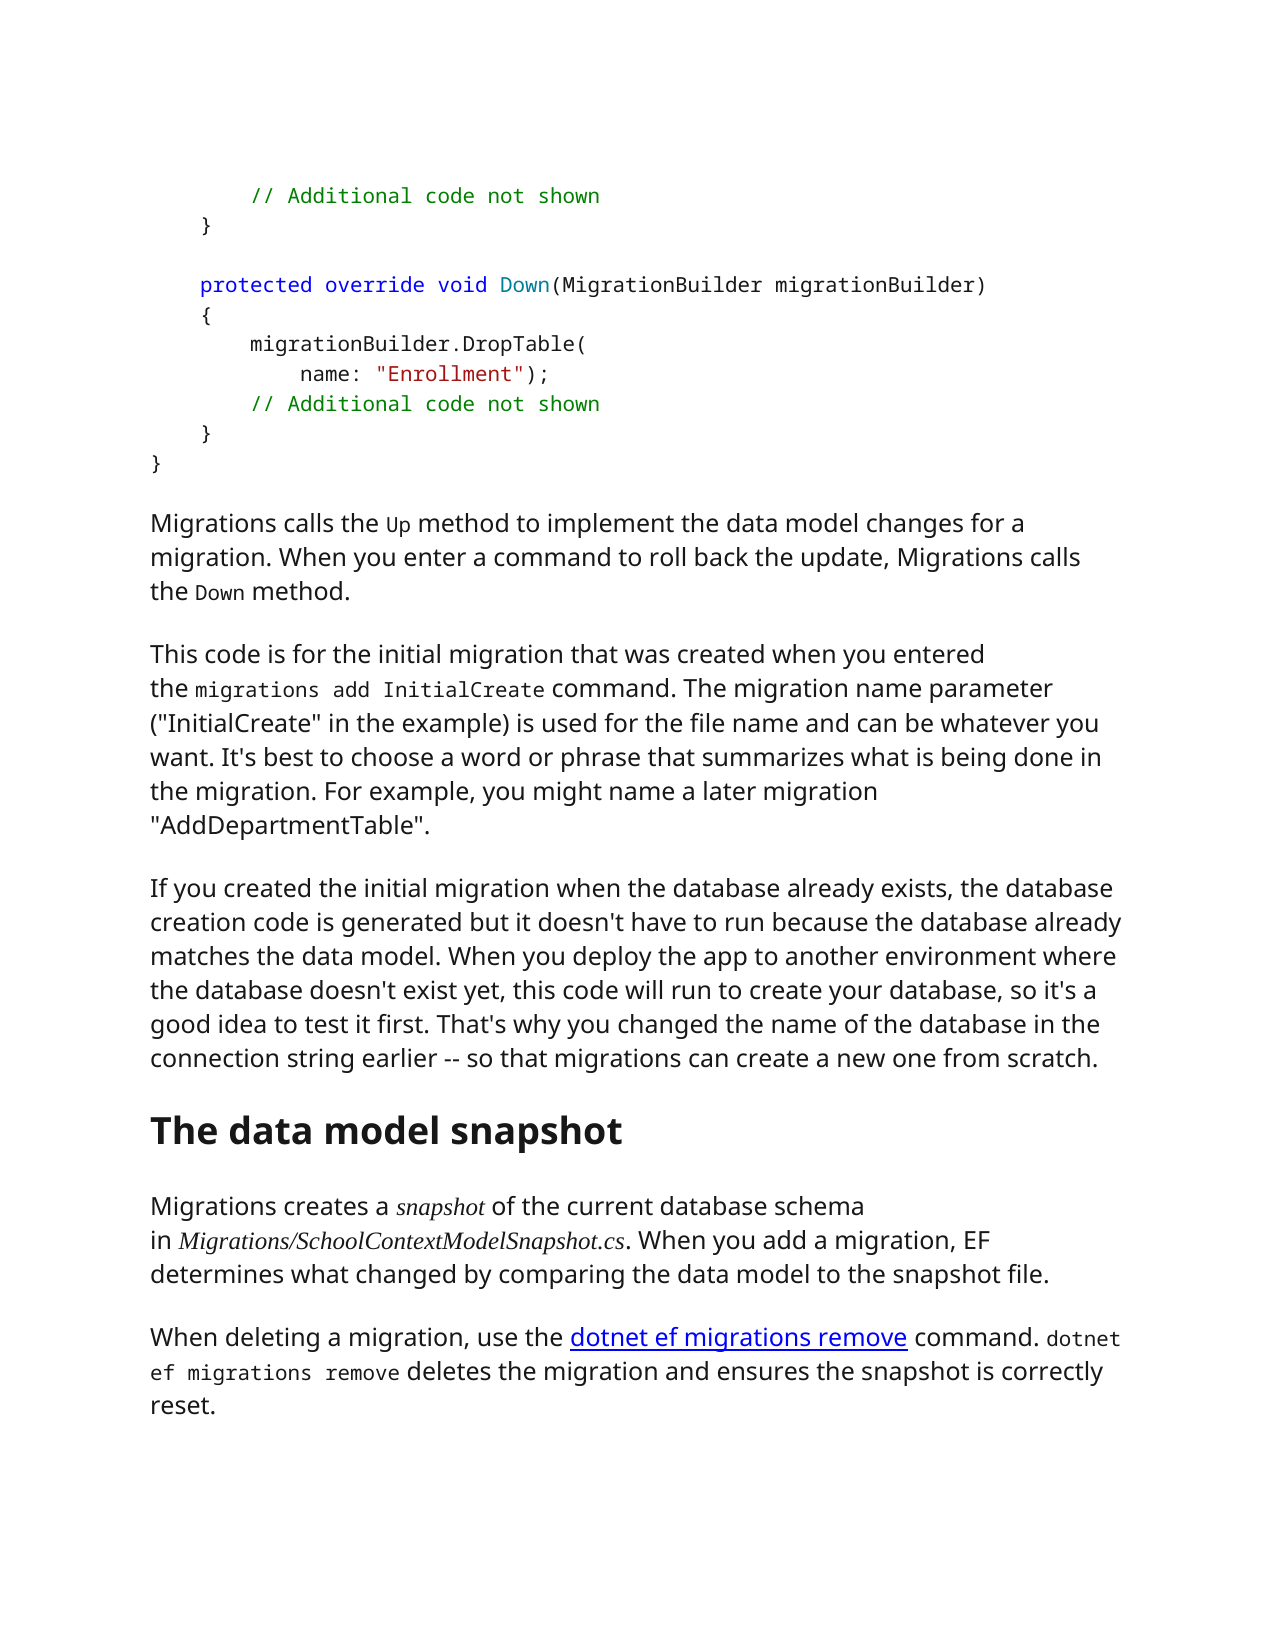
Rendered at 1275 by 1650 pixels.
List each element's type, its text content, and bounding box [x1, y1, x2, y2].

subtitle The data model snapshot [150, 1104, 1125, 1155]
text Migrations creates a snapshot of the current database schema in Migrations/SchoolContextModelSnapshot.cs. When you add a migration, EF determines what changed by comparing the data model to the snapshot file. [150, 1188, 1125, 1291]
text When deleting a migration, use the dotnet ef migrations remove command. dotnet ef migrations remove deletes the migration and ensures the snapshot is correctly reset. [150, 1320, 1125, 1422]
text name: "Enrollment"); [150, 358, 1125, 387]
text If you created the initial migration when the database already exists, the database creation code is generated but it doesn't have to run because the database already matches the data model. When you deploy the app to another environment where the database doesn't exist yet, this code will run to create your database, so it's a good idea to test it first. That's why you changed the name of the database in the connection string earlier -- so that migrations can create a new one from scratch. [150, 871, 1125, 1075]
text } [150, 447, 1125, 477]
text } [150, 417, 1125, 447]
text // Additional code not shown [150, 387, 1125, 417]
text // Additional code not shown [150, 180, 1125, 209]
text protected override void Down(MigrationBuilder migrationBuilder) [150, 269, 1125, 298]
text } [150, 209, 1125, 239]
text This code is for the initial migration that was created when you entered the migrations add InitialCreate command. The migration name parameter ("InitialCreate" in the example) is used for the file name and can be whatever you want. It's best to choose a word or phrase that summarizes what is being done in the migration. For example, you might name a later migration "AddDepartmentTable". [150, 637, 1125, 841]
text Migrations calls the Up method to implement the data model changes for a migration. When you enter a command to roll back the update, Migrations calls the Down method. [150, 506, 1125, 608]
text { [150, 298, 1125, 328]
text migrationBuilder.DropTable( [150, 328, 1125, 358]
